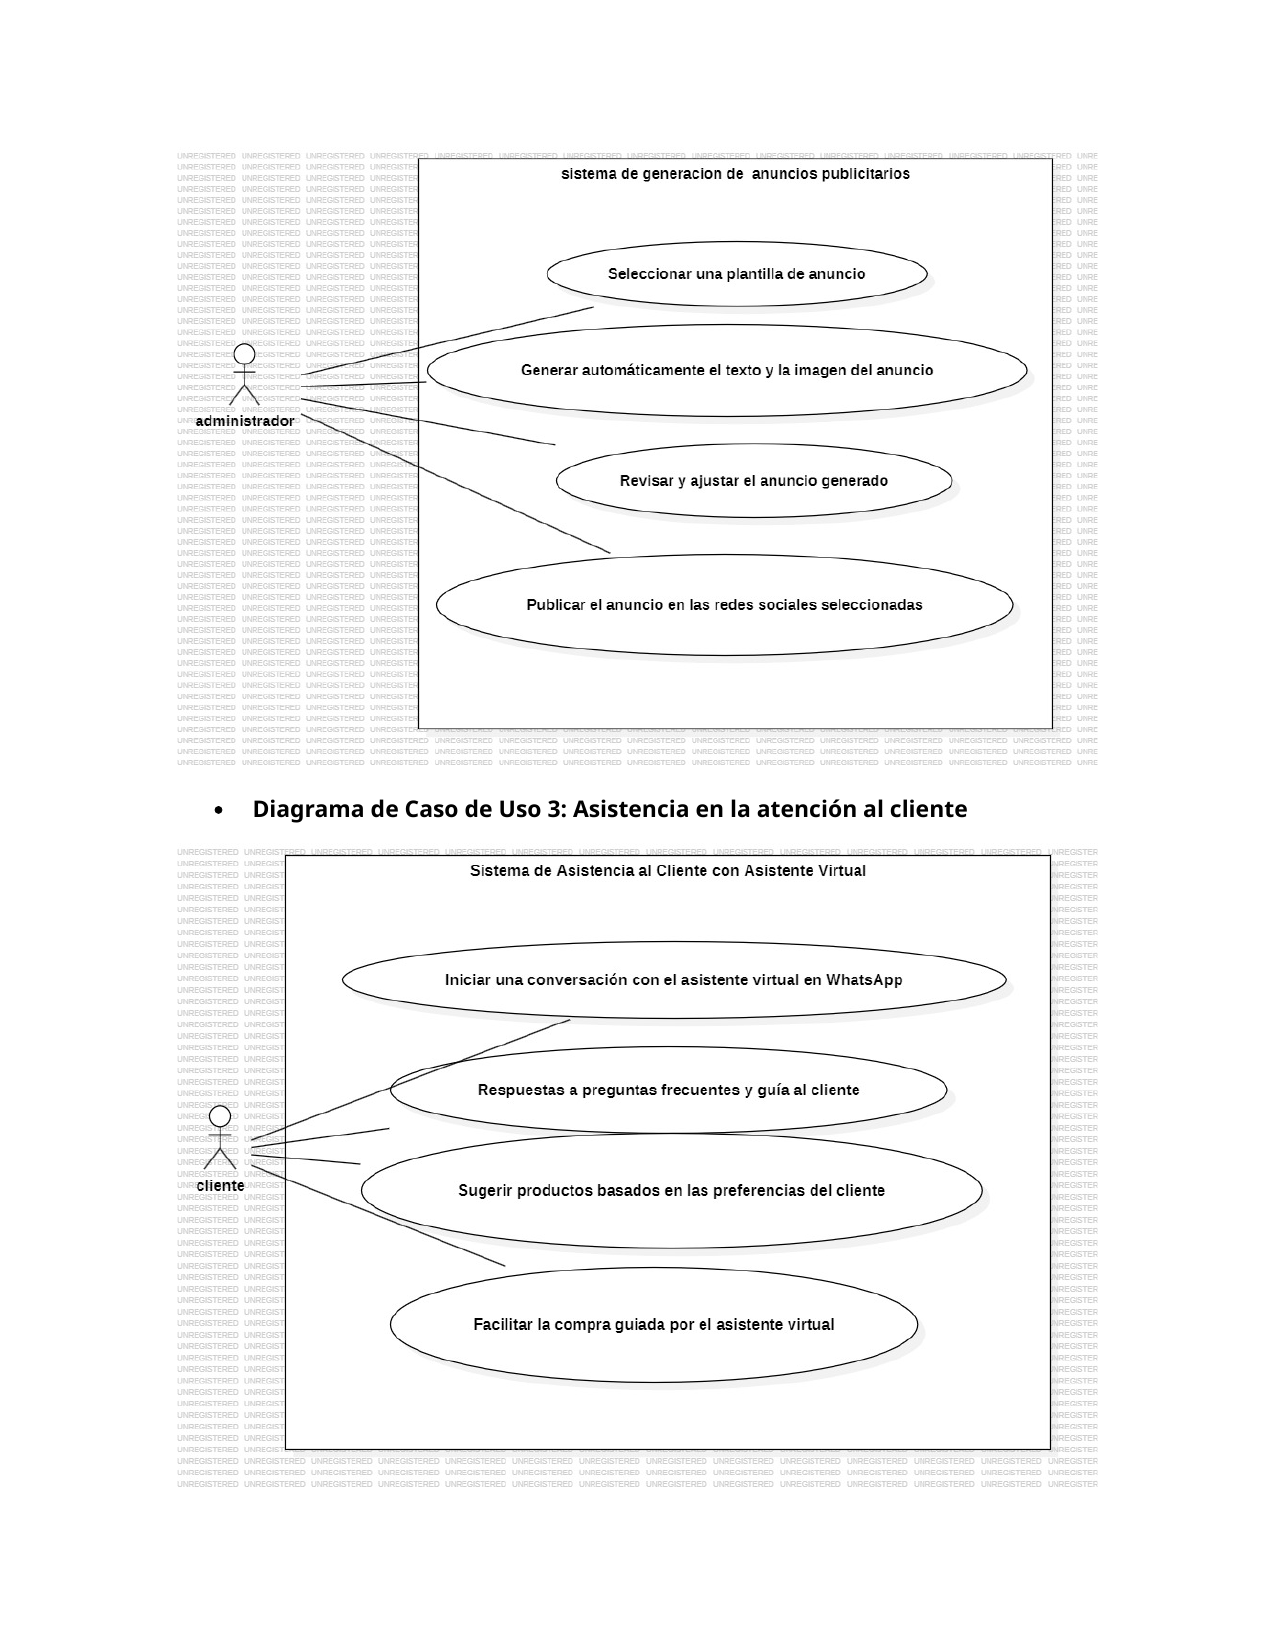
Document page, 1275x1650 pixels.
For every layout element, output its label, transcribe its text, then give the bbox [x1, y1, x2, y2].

picture [177, 147, 1098, 774]
list Diagrama de Caso de Uso 3: Asistencia en la atención al cliente [215, 793, 1098, 824]
picture [177, 843, 1098, 1496]
